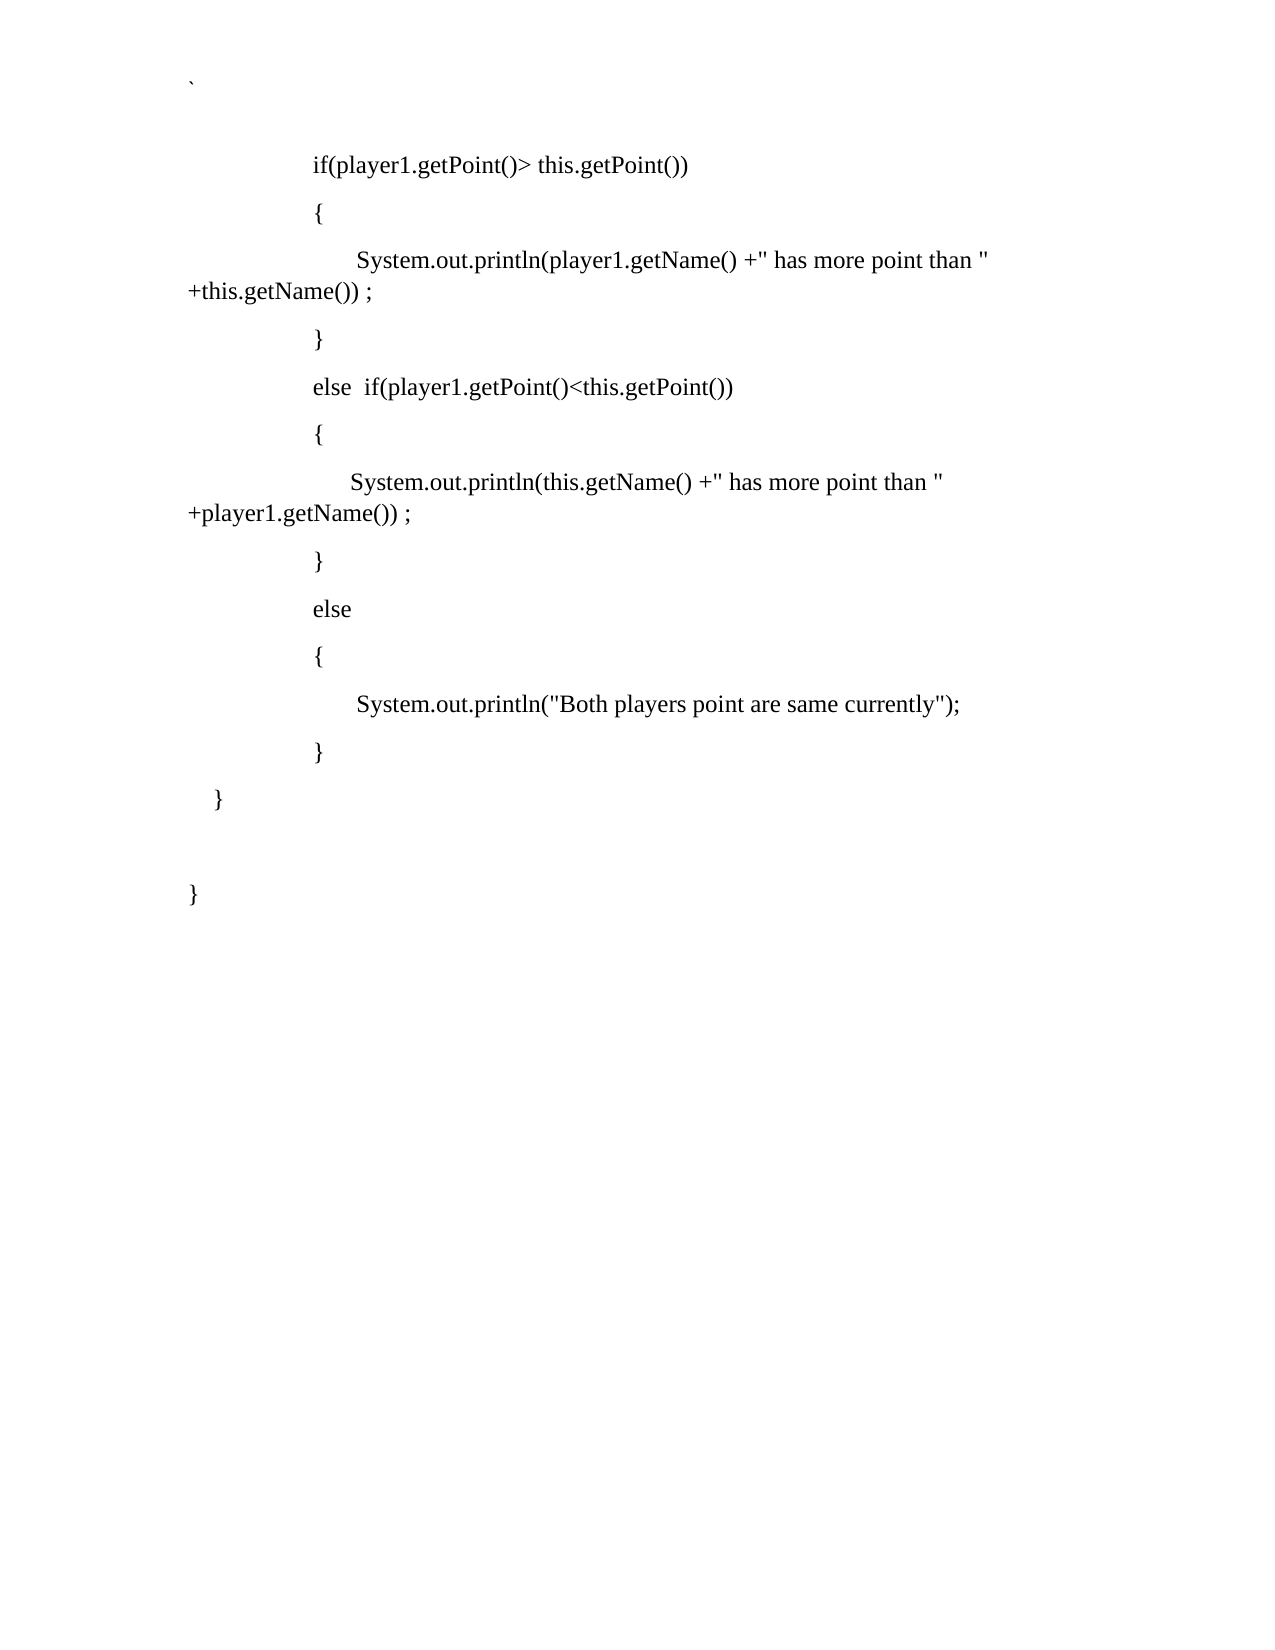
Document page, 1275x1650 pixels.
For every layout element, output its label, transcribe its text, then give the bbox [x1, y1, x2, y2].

text } [187, 324, 1087, 353]
text System.out.println(player1.getName() +" has more point than " +this.getName()) ; [187, 245, 1087, 305]
text } [187, 879, 1087, 908]
text { [187, 198, 1087, 226]
text } [187, 784, 1087, 813]
text System.out.println("Both players point are same currently"); [187, 689, 1087, 718]
text } [187, 737, 1087, 766]
text if(player1.getPoint()> this.getPoint()) [187, 150, 1087, 179]
text } [187, 546, 1087, 575]
text else [187, 594, 1087, 622]
text { [187, 419, 1087, 448]
text { [187, 641, 1087, 670]
text else if(player1.getPoint()<this.getPoint()) [187, 372, 1087, 401]
text System.out.println(this.getName() +" has more point than " +player1.getName()) ; [187, 467, 1087, 527]
